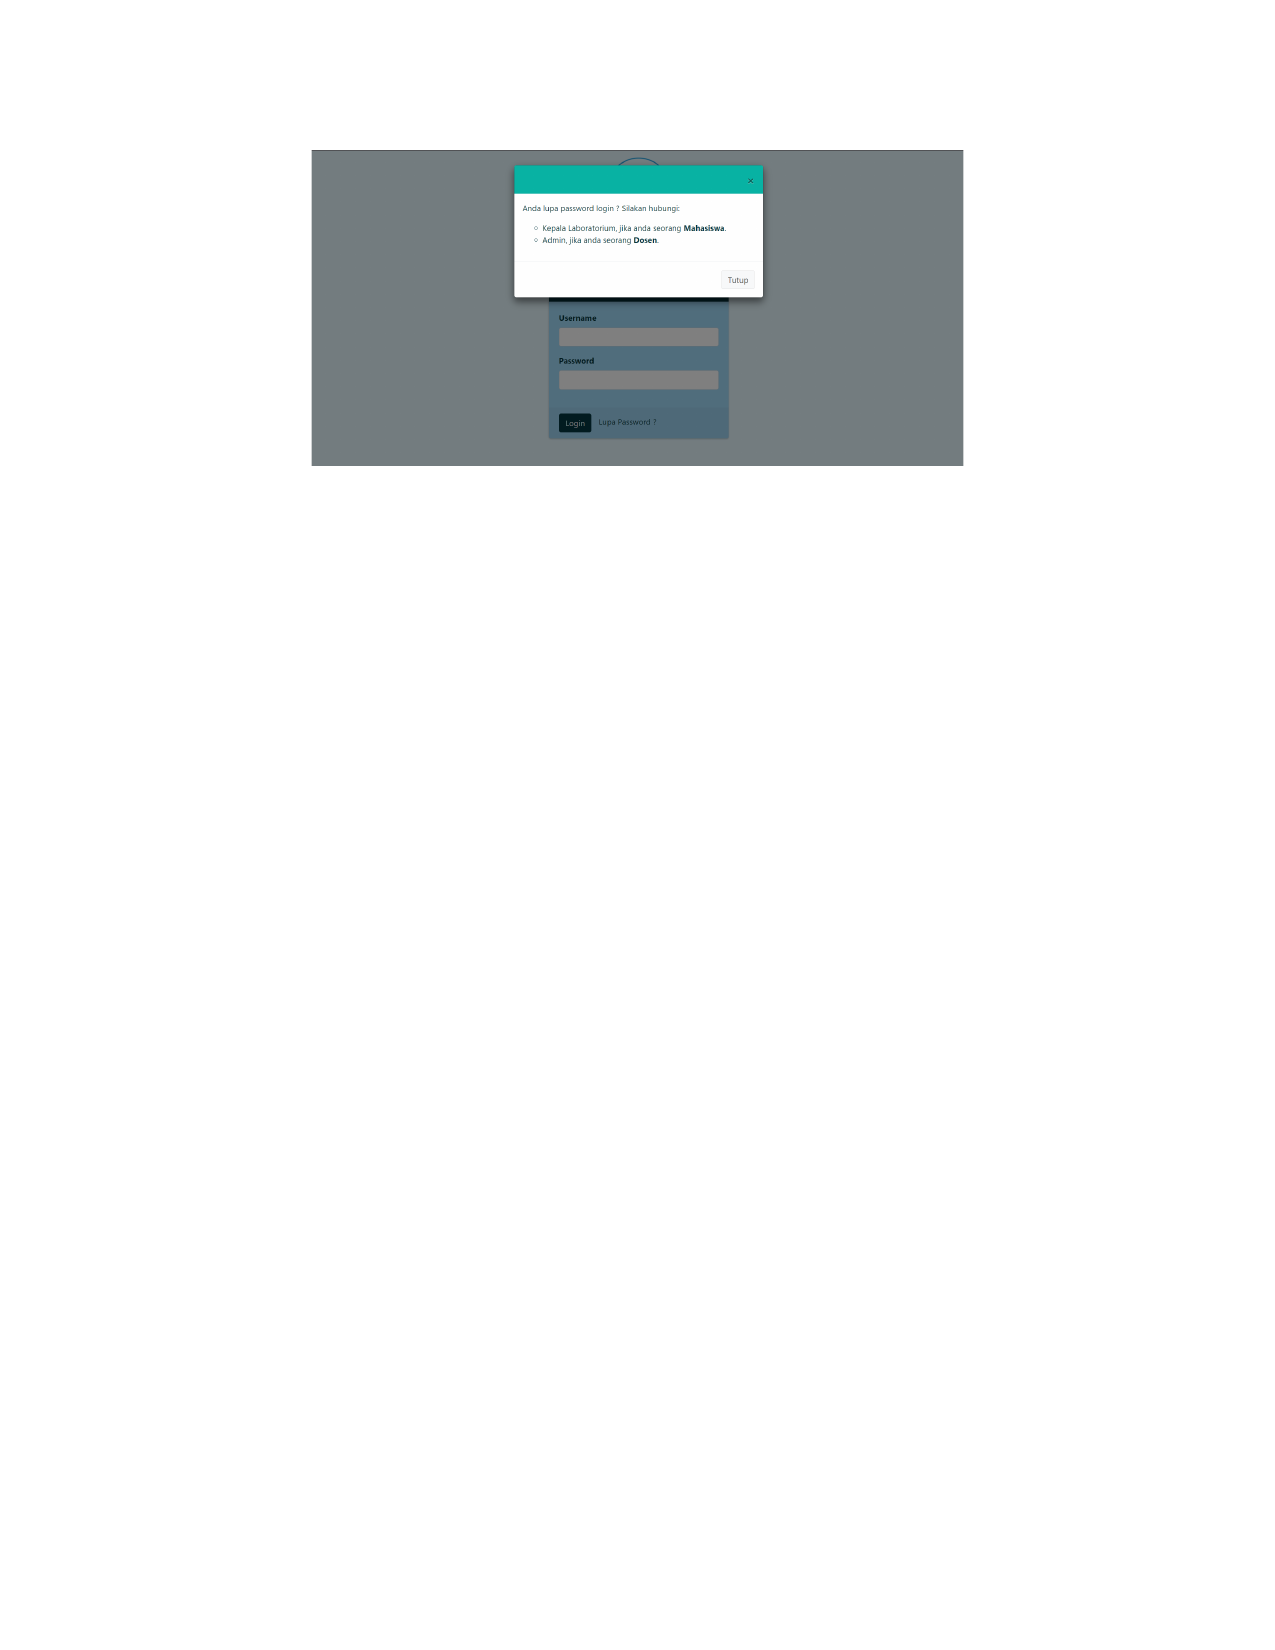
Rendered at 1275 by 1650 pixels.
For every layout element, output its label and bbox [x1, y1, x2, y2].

picture [311, 150, 964, 466]
